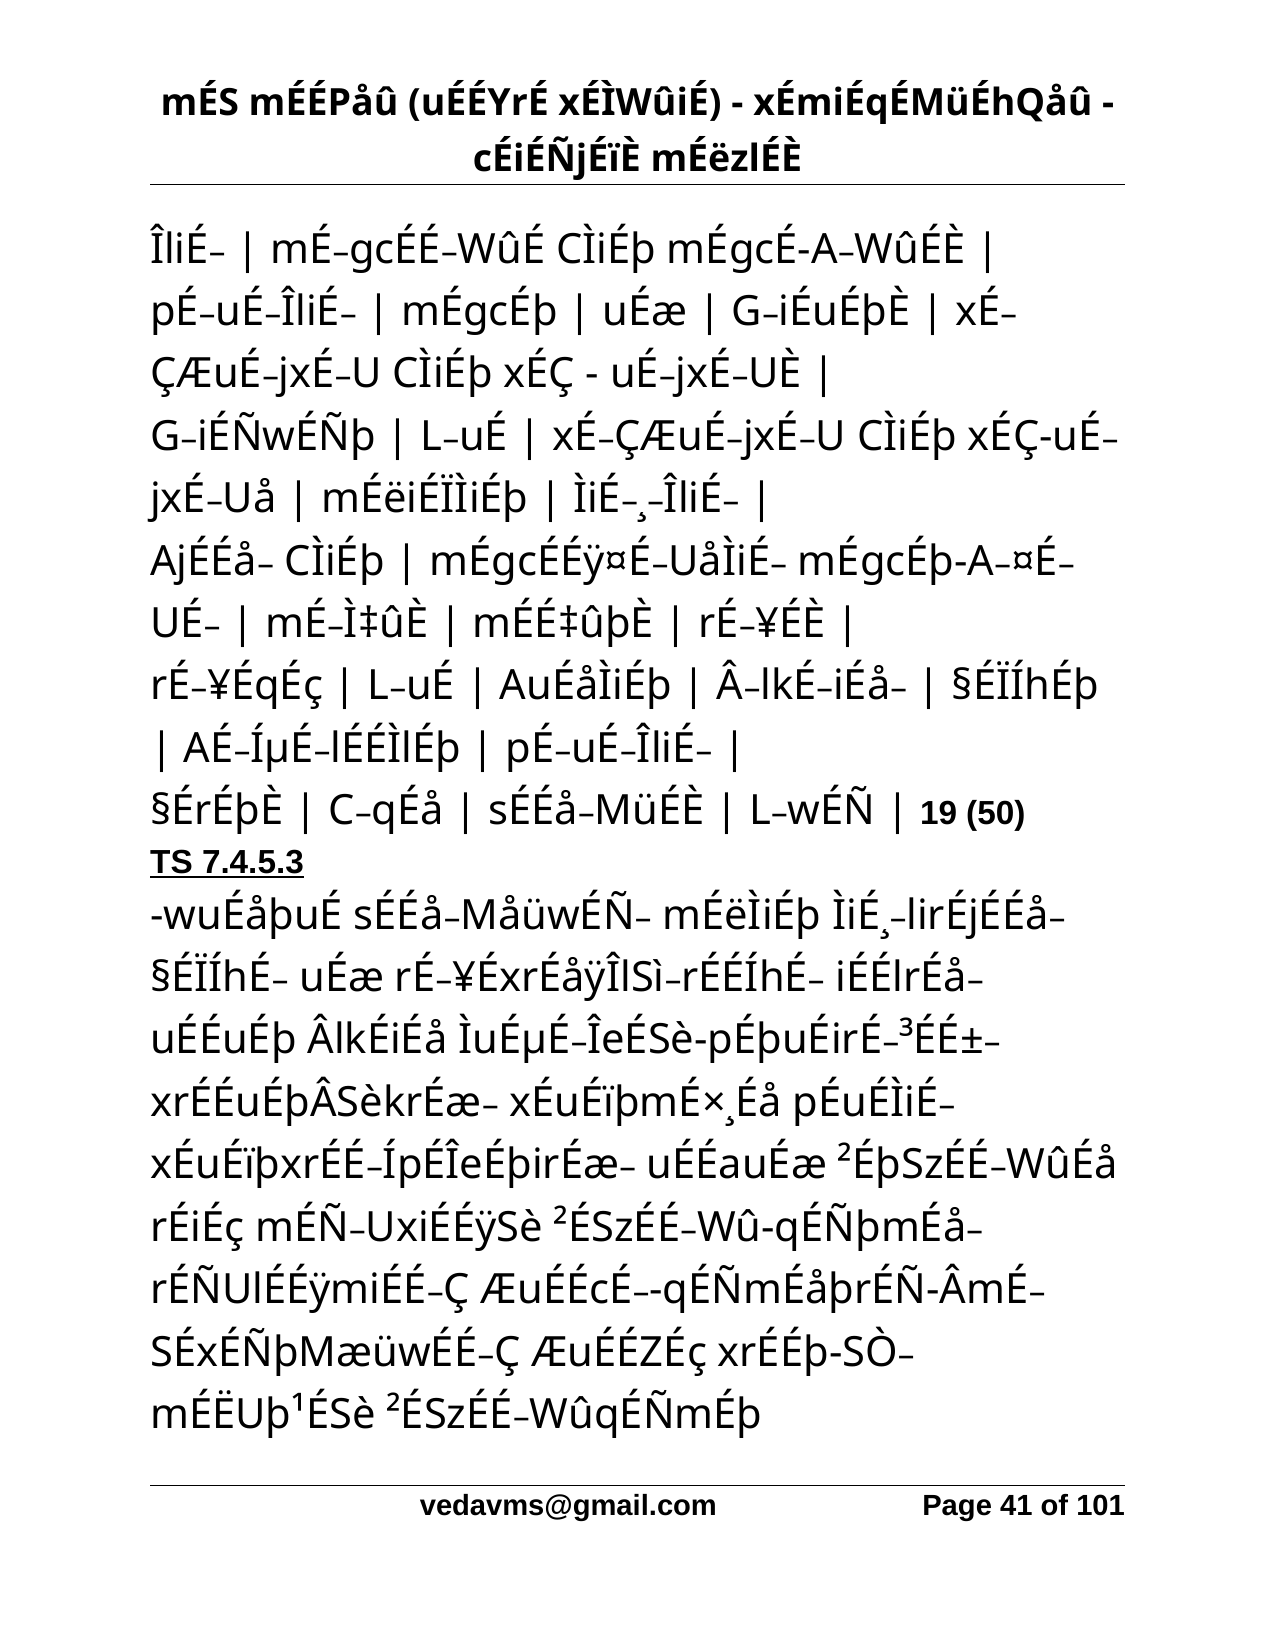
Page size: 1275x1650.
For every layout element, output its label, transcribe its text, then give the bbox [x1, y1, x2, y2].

text TS 7.4.5.3 [150, 842, 1125, 881]
text -wuÉåþuÉ sÉÉå–MåüwÉÑ– mÉëÌiÉþ ÌiÉ¸–lirÉjÉÉå– §ÉÏÍhÉ– uÉæ rÉ–¥ÉxrÉåÿÎlSì–rÉÉÍhÉ– iÉÉlrÉå–uÉÉuÉþ ÂlkÉiÉå ÌuÉµÉ–ÎeÉSè-pÉþuÉirÉ–³ÉÉ±–xrÉÉuÉþÂSèkrÉæ– xÉuÉïþmÉ×¸Éå pÉuÉÌiÉ– [150, 884, 1125, 1128]
text aÉëÉqÉþ - lÉÏ–rÉ–qÉç | mÉëåÌiÉþ | AÉ–mlÉÑ–uÉ–ÎliÉ– | mÉ–gcÉÉ–WûÉ CÌiÉþ mÉgcÉ-A–WûÉÈ | [150, 218, 1125, 275]
text G–iÉÑwÉÑþ | L–uÉ | xÉ–ÇÆuÉ–jxÉ–U CÌiÉþ xÉÇ-uÉ–jxÉ–Uå | mÉëiÉÏÌiÉþ | ÌiÉ–¸–ÎliÉ– | [150, 406, 1125, 525]
text xÉuÉïþxrÉÉ–ÍpÉÎeÉþirÉæ– uÉÉauÉæ ²ÉþSzÉÉ–WûÉå rÉiÉç mÉÑ–UxiÉÉÿSè ²ÉSzÉÉ–Wû-qÉÑþmÉå–rÉÑUlÉÉÿmiÉÉ–Ç ÆuÉÉcÉ–-qÉÑmÉåþrÉÑ-ÂmÉ–SÉxÉÑþMæüwÉÉ–Ç ÆuÉÉZÉç xrÉÉþ-SÒ–mÉËUþ¹ÉSè ²ÉSzÉÉ–WûqÉÑmÉþ [150, 1134, 1125, 1441]
text pÉ–uÉ–ÎliÉ– | mÉgcÉþ | uÉæ | G–iÉuÉþÈ | xÉ–ÇÆuÉ–jxÉ–U CÌiÉþ xÉÇ - uÉ–jxÉ–UÈ | [150, 281, 1125, 400]
text AjÉÉå– CÌiÉþ | mÉgcÉÉÿ¤É–UåÌiÉ– mÉgcÉþ-A–¤É–UÉ– | mÉ–Ì‡ûÈ | mÉÉ‡ûþÈ | rÉ–¥ÉÈ | [150, 530, 1125, 649]
text rÉ–¥ÉqÉç | L–uÉ | AuÉåÌiÉþ | Â–lkÉ–iÉå– | §ÉÏÍhÉþ | AÉ–ÍµÉ–lÉÉÌlÉþ | pÉ–uÉ–ÎliÉ– | [150, 655, 1125, 774]
text §ÉrÉþÈ | C–qÉå | sÉÉå–MüÉÈ | L–wÉÑ | 19 (50) [150, 780, 1125, 837]
